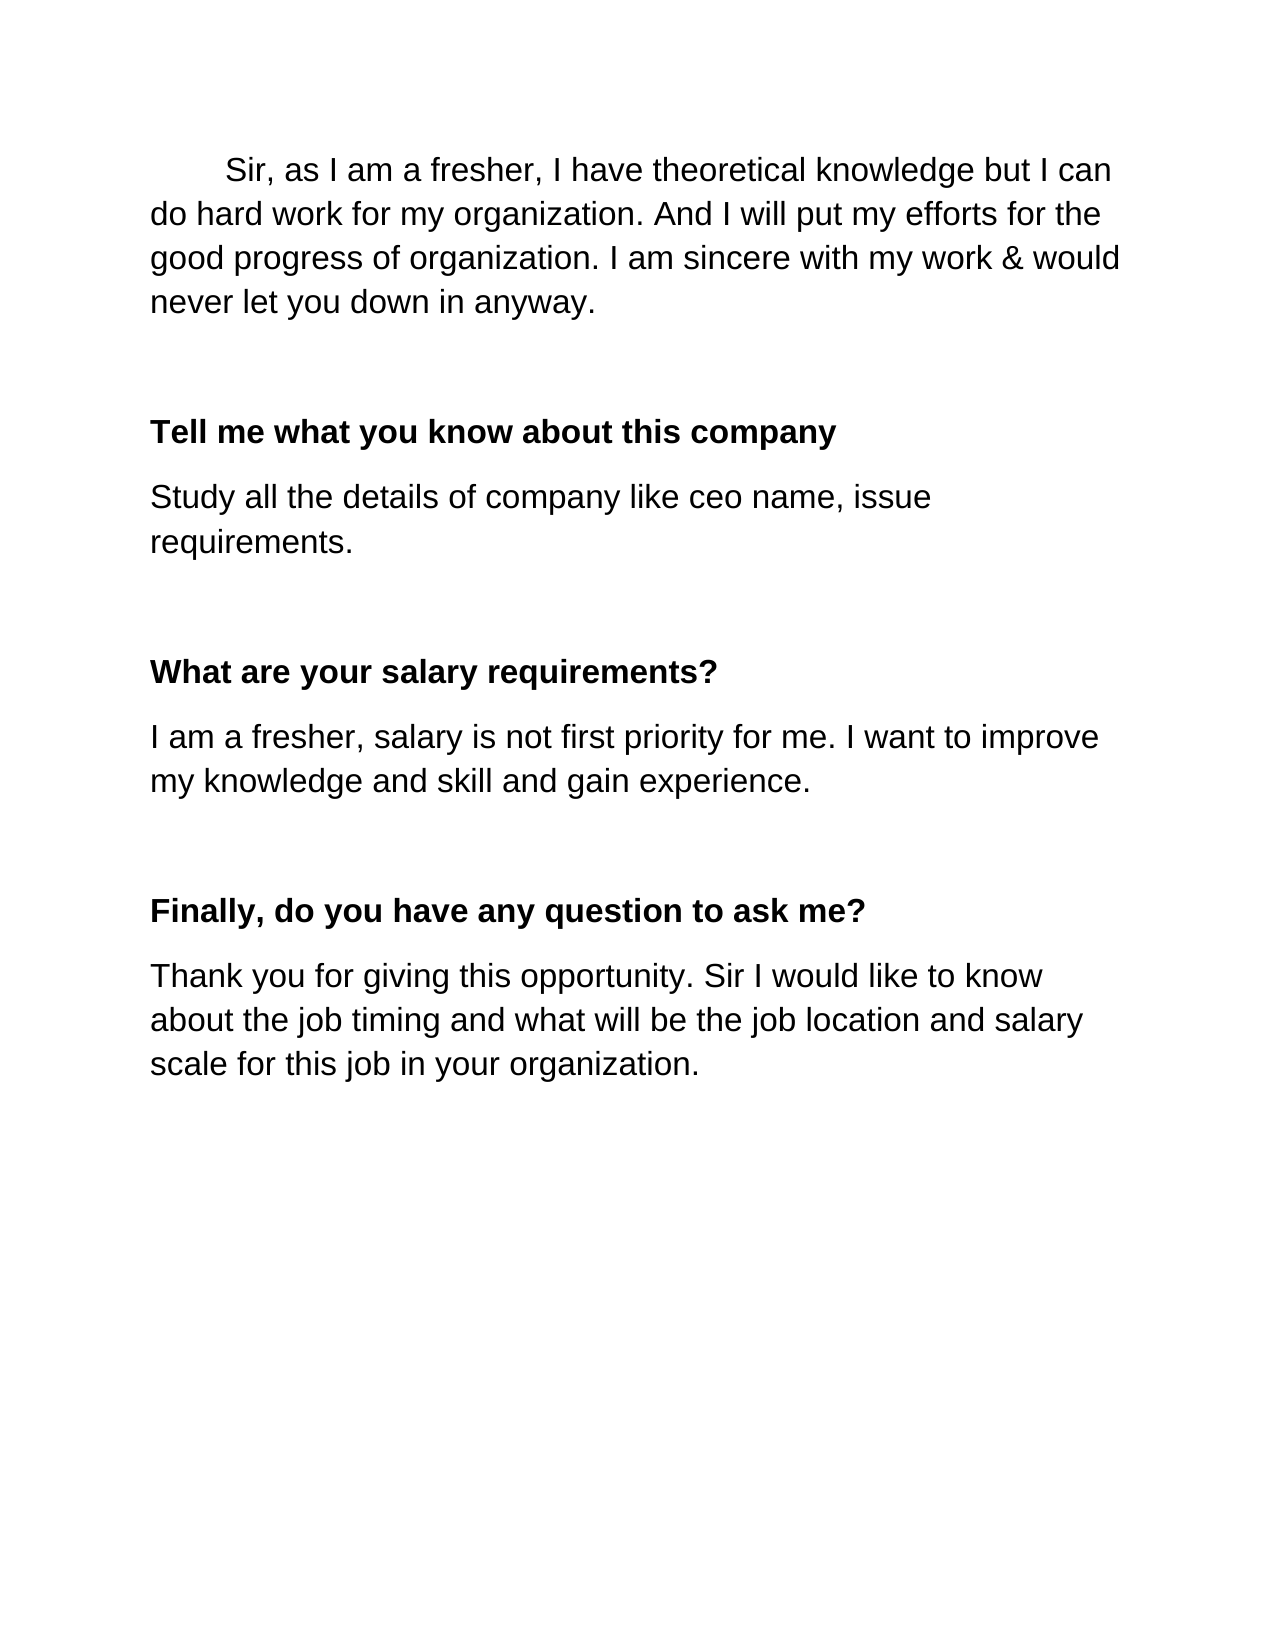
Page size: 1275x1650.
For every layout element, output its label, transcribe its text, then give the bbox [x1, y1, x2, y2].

text I am a fresher, salary is not first priority for me. I want to improve my knowledge and skill and gain experience. [150, 717, 1125, 799]
text Tell me what you know about this company [150, 412, 1125, 451]
text Thank you for giving this opportunity. Sir I would like to know about the job timing and what will be the job location and salary scale for this job in your organization. [150, 956, 1125, 1083]
text What are your salary requirements? [150, 652, 1125, 690]
text Sir, as I am a fresher, I have theoretical knowledge but I can do hard work for my organization. And I will put my efforts for the good progress of organization. I am sincere with my work & would never let you down in anyway. [150, 150, 1125, 321]
text Finally, do you have any question to ask me? [150, 891, 1125, 929]
text Study all the details of company like ceo name, issue requirements. [150, 477, 1125, 560]
